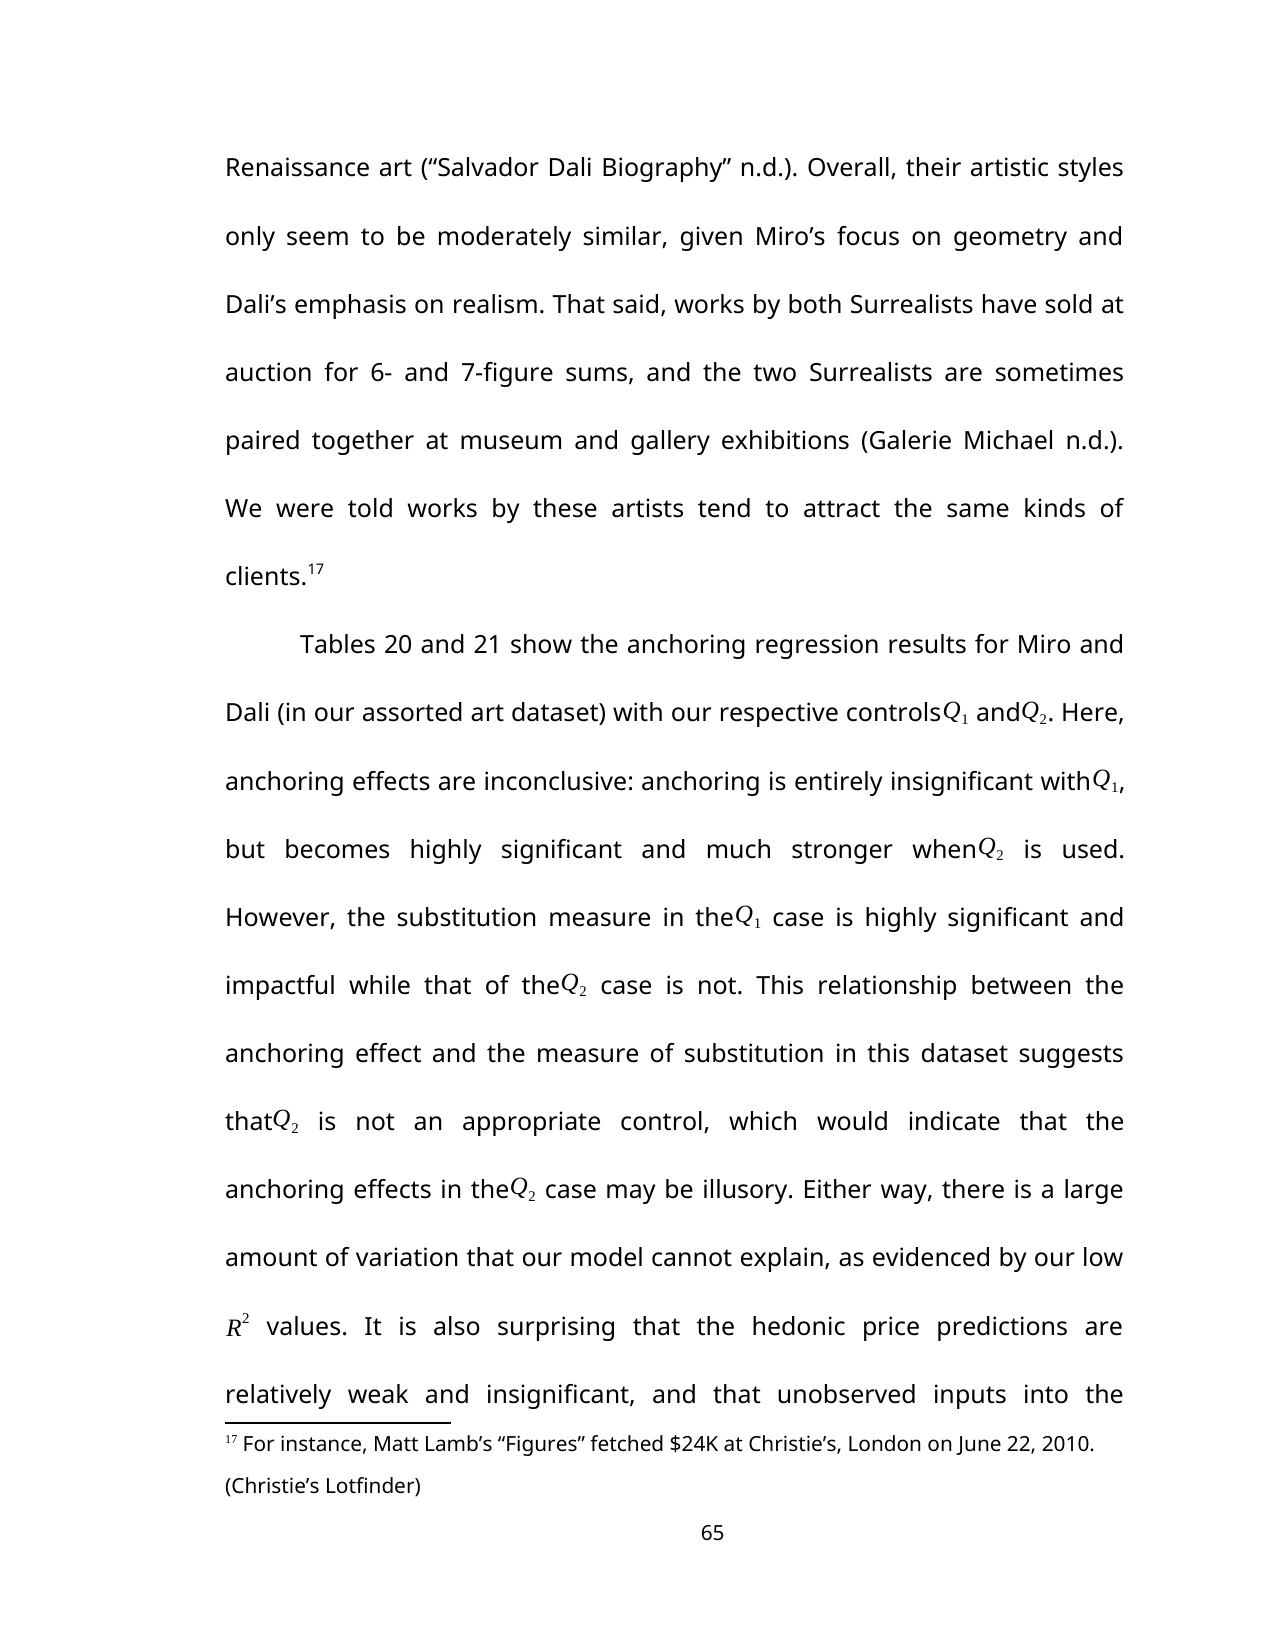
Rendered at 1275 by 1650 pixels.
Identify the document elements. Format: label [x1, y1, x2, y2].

text [225, 150, 1125, 593]
text [225, 627, 1125, 1410]
